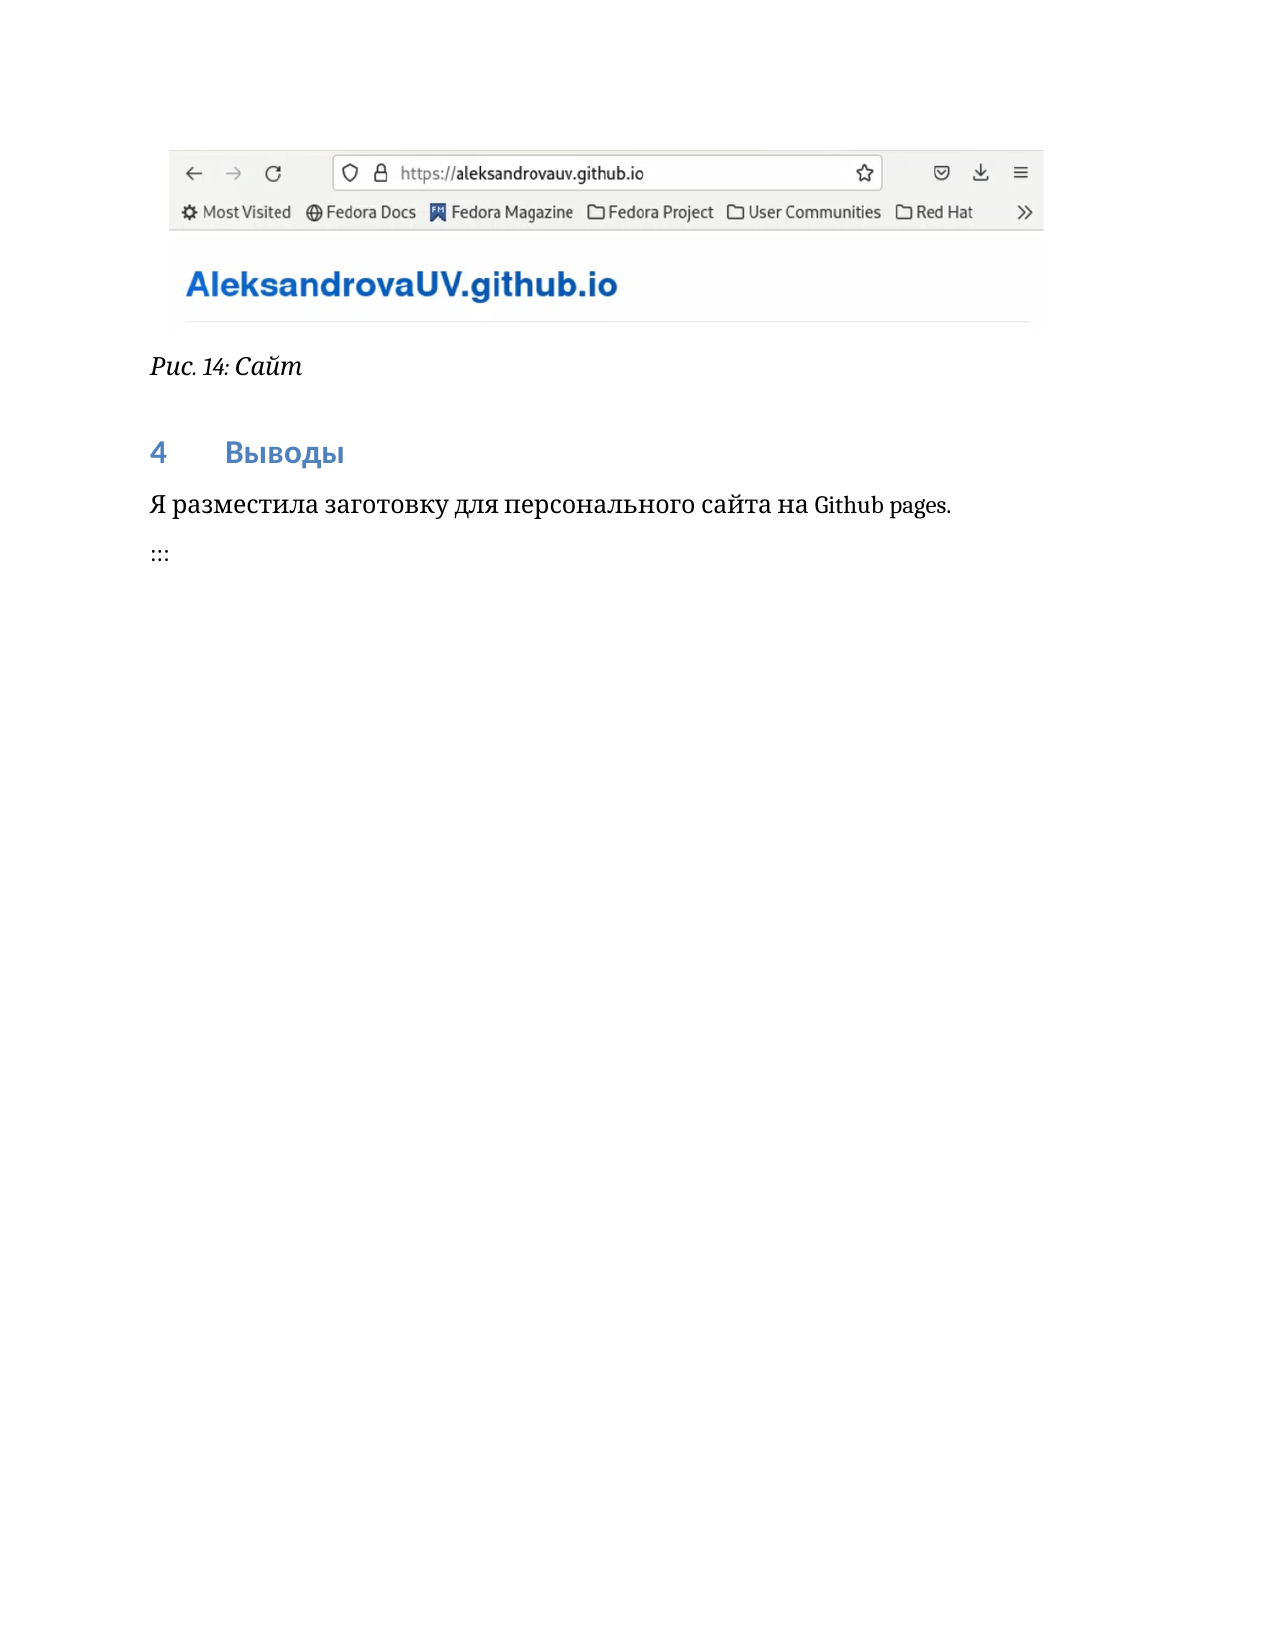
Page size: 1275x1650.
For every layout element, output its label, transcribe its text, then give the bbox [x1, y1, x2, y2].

picture [168, 150, 1044, 332]
text ::: [150, 538, 1125, 567]
subtitle 4 Выводы [150, 431, 1125, 472]
text Я разместила заготовку для персонального сайта на Github pages. [150, 491, 1125, 520]
text Рис. 14: Сайт [150, 353, 1125, 381]
